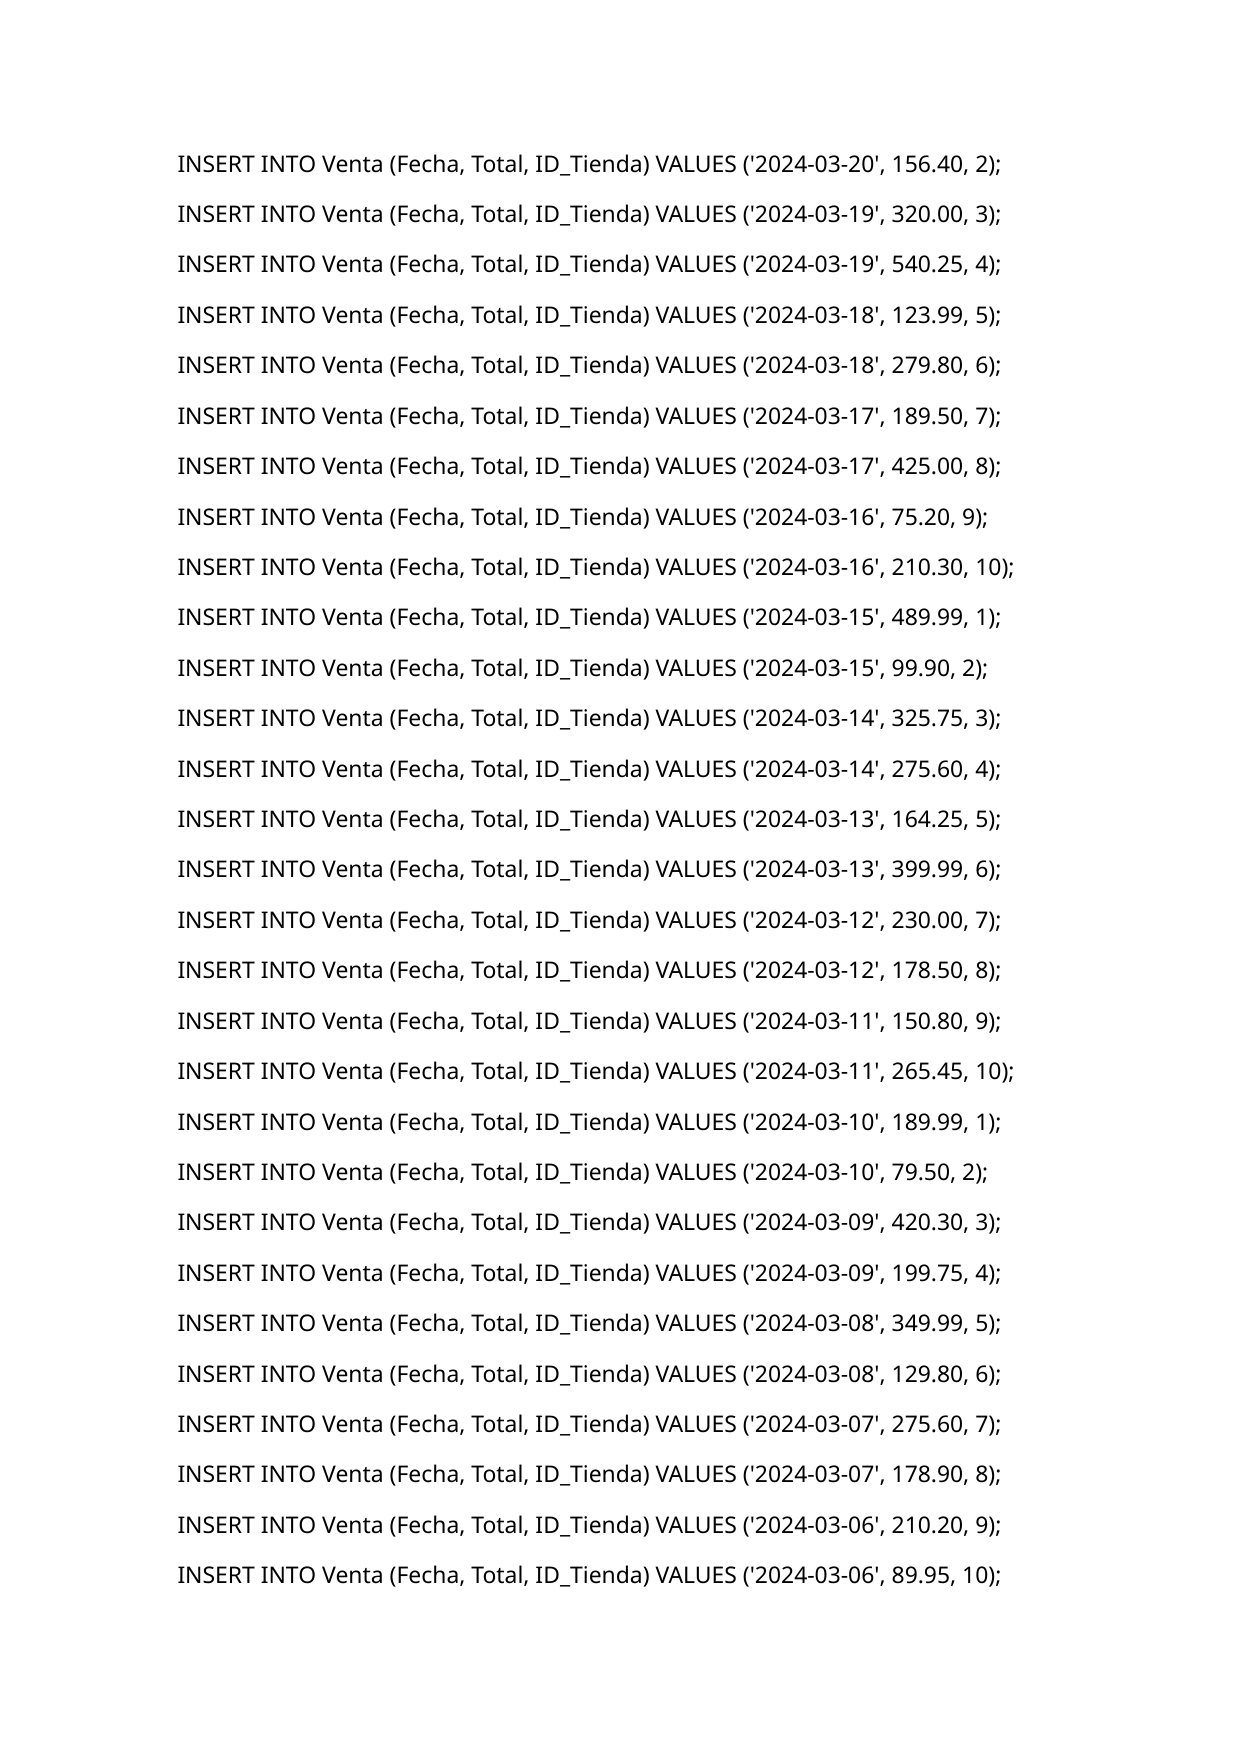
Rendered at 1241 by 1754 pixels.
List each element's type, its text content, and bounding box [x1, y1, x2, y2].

text INSERT INTO Venta (Fecha, Total, ID_Tienda) VALUES ('2024-03-07', 275.60, 7); [177, 1408, 1063, 1439]
text INSERT INTO Venta (Fecha, Total, ID_Tienda) VALUES ('2024-03-15', 99.90, 2); [177, 652, 1063, 683]
text INSERT INTO Venta (Fecha, Total, ID_Tienda) VALUES ('2024-03-10', 79.50, 2); [177, 1156, 1063, 1187]
text INSERT INTO Venta (Fecha, Total, ID_Tienda) VALUES ('2024-03-09', 420.30, 3); [177, 1206, 1063, 1238]
text INSERT INTO Venta (Fecha, Total, ID_Tienda) VALUES ('2024-03-14', 325.75, 3); [177, 702, 1063, 733]
text INSERT INTO Venta (Fecha, Total, ID_Tienda) VALUES ('2024-03-13', 164.25, 5); [177, 803, 1063, 834]
text INSERT INTO Venta (Fecha, Total, ID_Tienda) VALUES ('2024-03-08', 129.80, 6); [177, 1358, 1063, 1389]
text INSERT INTO Venta (Fecha, Total, ID_Tienda) VALUES ('2024-03-15', 489.99, 1); [177, 601, 1063, 633]
text INSERT INTO Venta (Fecha, Total, ID_Tienda) VALUES ('2024-03-19', 320.00, 3); [177, 198, 1063, 229]
text INSERT INTO Venta (Fecha, Total, ID_Tienda) VALUES ('2024-03-11', 265.45, 10); [177, 1055, 1063, 1086]
text INSERT INTO Venta (Fecha, Total, ID_Tienda) VALUES ('2024-03-17', 425.00, 8); [177, 450, 1063, 481]
text INSERT INTO Venta (Fecha, Total, ID_Tienda) VALUES ('2024-03-07', 178.90, 8); [177, 1458, 1063, 1490]
text INSERT INTO Venta (Fecha, Total, ID_Tienda) VALUES ('2024-03-12', 178.50, 8); [177, 954, 1063, 986]
text INSERT INTO Venta (Fecha, Total, ID_Tienda) VALUES ('2024-03-11', 150.80, 9); [177, 1005, 1063, 1036]
text INSERT INTO Venta (Fecha, Total, ID_Tienda) VALUES ('2024-03-19', 540.25, 4); [177, 248, 1063, 280]
text INSERT INTO Venta (Fecha, Total, ID_Tienda) VALUES ('2024-03-17', 189.50, 7); [177, 400, 1063, 431]
text INSERT INTO Venta (Fecha, Total, ID_Tienda) VALUES ('2024-03-12', 230.00, 7); [177, 904, 1063, 935]
text INSERT INTO Venta (Fecha, Total, ID_Tienda) VALUES ('2024-03-18', 123.99, 5); [177, 299, 1063, 330]
text INSERT INTO Venta (Fecha, Total, ID_Tienda) VALUES ('2024-03-20', 156.40, 2); [177, 148, 1063, 179]
text INSERT INTO Venta (Fecha, Total, ID_Tienda) VALUES ('2024-03-18', 279.80, 6); [177, 349, 1063, 381]
text INSERT INTO Venta (Fecha, Total, ID_Tienda) VALUES ('2024-03-10', 189.99, 1); [177, 1106, 1063, 1137]
text INSERT INTO Venta (Fecha, Total, ID_Tienda) VALUES ('2024-03-16', 210.30, 10); [177, 551, 1063, 582]
text INSERT INTO Venta (Fecha, Total, ID_Tienda) VALUES ('2024-03-06', 89.95, 10); [177, 1559, 1063, 1591]
text INSERT INTO Venta (Fecha, Total, ID_Tienda) VALUES ('2024-03-06', 210.20, 9); [177, 1509, 1063, 1540]
text INSERT INTO Venta (Fecha, Total, ID_Tienda) VALUES ('2024-03-09', 199.75, 4); [177, 1257, 1063, 1288]
text INSERT INTO Venta (Fecha, Total, ID_Tienda) VALUES ('2024-03-14', 275.60, 4); [177, 753, 1063, 784]
text INSERT INTO Venta (Fecha, Total, ID_Tienda) VALUES ('2024-03-08', 349.99, 5); [177, 1307, 1063, 1338]
text INSERT INTO Venta (Fecha, Total, ID_Tienda) VALUES ('2024-03-13', 399.99, 6); [177, 853, 1063, 885]
text INSERT INTO Venta (Fecha, Total, ID_Tienda) VALUES ('2024-03-16', 75.20, 9); [177, 501, 1063, 532]
